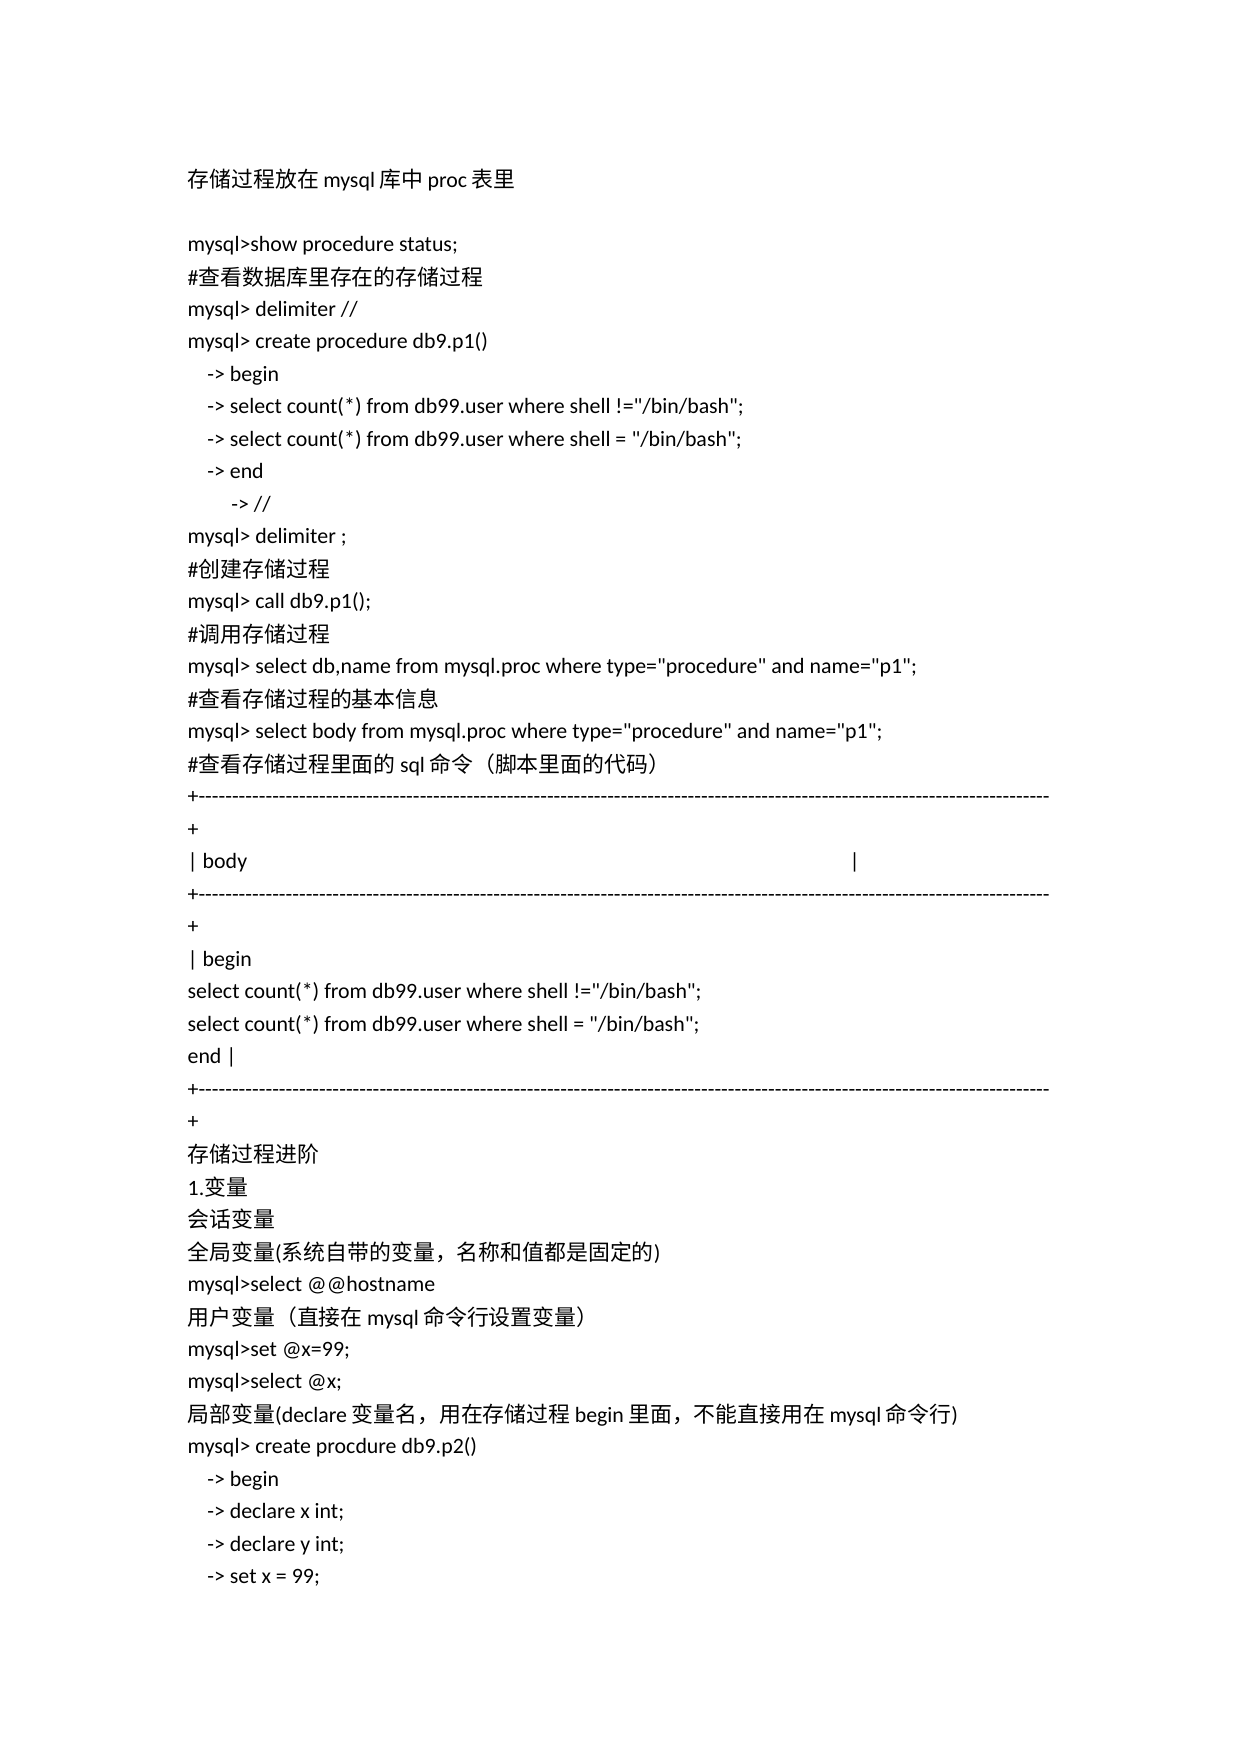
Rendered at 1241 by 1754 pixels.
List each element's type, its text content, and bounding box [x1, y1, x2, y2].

list mysql>set @x=99; [187, 1332, 1053, 1364]
list mysql>select @x; [187, 1364, 1053, 1397]
text mysql> select db,name from mysql.proc where type="procedure" and name="p1"; [187, 649, 1053, 682]
list 全局变量(系统自带的变量，名称和值都是固定的) [187, 1234, 1053, 1267]
text mysql> call db9.p1(); [187, 584, 1053, 617]
text | begin [187, 942, 1053, 974]
list mysql> create procdure db9.p2() [187, 1429, 1053, 1462]
text #查看存储过程里面的sql命令（脚本里面的代码） [187, 747, 1053, 779]
text select count(*) from db99.user where shell !="/bin/bash"; [187, 974, 1053, 1007]
list mysql>select @@hostname [187, 1267, 1053, 1299]
list -> declare y int; [187, 1527, 1053, 1559]
text -> select count(*) from db99.user where shell = "/bin/bash"; [187, 422, 1053, 454]
text mysql> create procedure db9.p1() [187, 324, 1053, 357]
list -> begin [187, 1462, 1053, 1494]
text -> select count(*) from db99.user where shell !="/bin/bash"; [187, 389, 1053, 422]
text select count(*) from db99.user where shell = "/bin/bash"; [187, 1007, 1053, 1039]
text -> begin [187, 357, 1053, 389]
text | body | [187, 844, 1053, 877]
text 存储过程放在mysql库中proc表里 [187, 162, 1053, 194]
list -> set x = 99; [187, 1559, 1053, 1592]
list 局部变量(declare变量名，用在存储过程begin里面，不能直接用在mysql命令行) [187, 1397, 1053, 1429]
list -> declare x int; [187, 1494, 1053, 1527]
text mysql>show procedure status; [187, 227, 1053, 259]
text 存储过程进阶 [187, 1137, 1053, 1169]
text -> // [187, 487, 1053, 519]
list 变量 [187, 1169, 1053, 1202]
text +-------------------------------------------------------------------------------------------------------------------------------+ [187, 877, 1053, 942]
text mysql> delimiter // [187, 292, 1053, 324]
text end | [187, 1039, 1053, 1072]
list 用户变量（直接在mysql命令行设置变量） [187, 1299, 1053, 1332]
list 会话变量 [187, 1202, 1053, 1234]
text +-------------------------------------------------------------------------------------------------------------------------------+ [187, 779, 1053, 844]
text mysql> delimiter ; [187, 519, 1053, 552]
text mysql> select body from mysql.proc where type="procedure" and name="p1"; [187, 714, 1053, 747]
text -> end [187, 454, 1053, 487]
text #查看数据库里存在的存储过程 [187, 259, 1053, 292]
text +-------------------------------------------------------------------------------------------------------------------------------+ [187, 1072, 1053, 1137]
text #调用存储过程 [187, 617, 1053, 649]
text #查看存储过程的基本信息 [187, 682, 1053, 714]
text #创建存储过程 [187, 552, 1053, 584]
